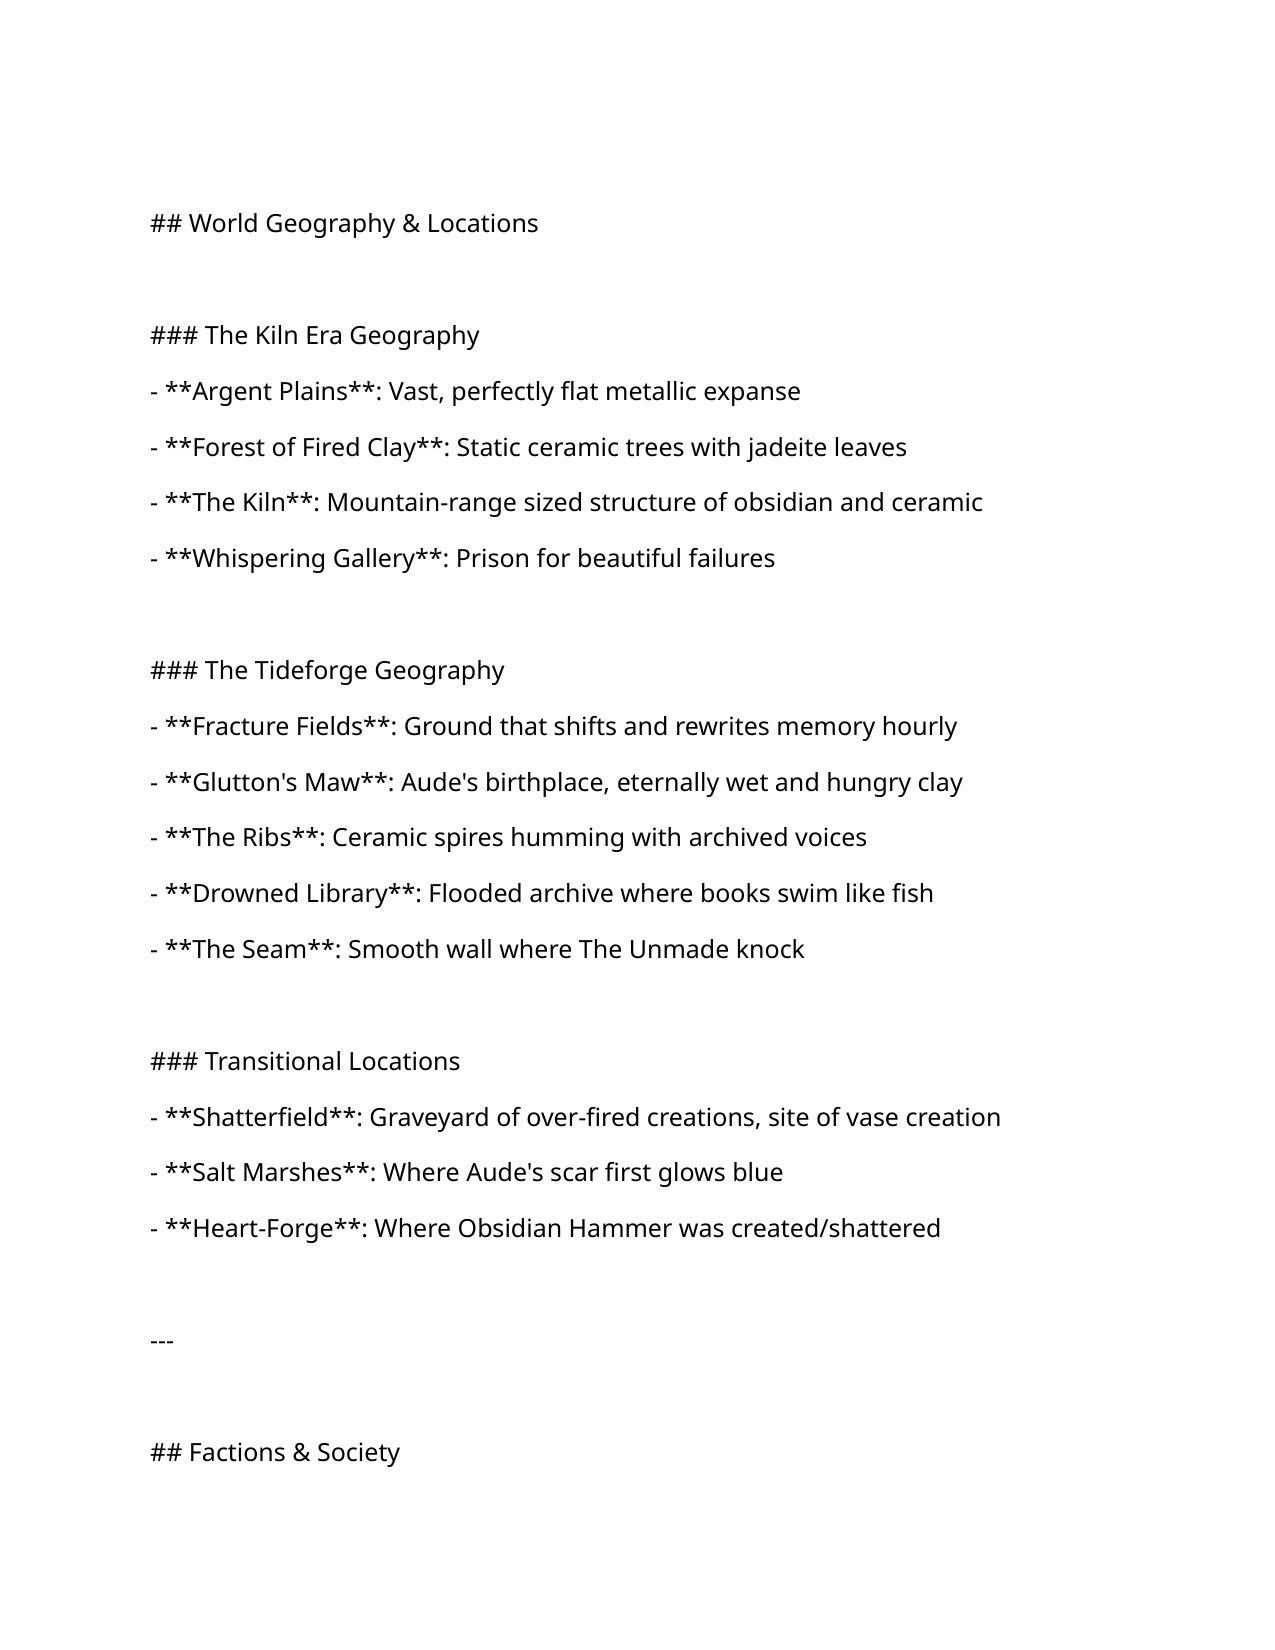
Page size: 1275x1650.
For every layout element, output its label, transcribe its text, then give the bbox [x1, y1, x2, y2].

text - **The Kiln**: Mountain-range sized structure of obsidian and ceramic [150, 485, 1125, 519]
text ### The Kiln Era Geography [150, 317, 1125, 352]
text - **Forest of Fired Clay**: Static ceramic trees with jadeite leaves [150, 429, 1125, 463]
text - **Whispering Gallery**: Prison for beautiful failures [150, 541, 1125, 575]
text ## World Geography & Locations [150, 206, 1125, 240]
text - **The Ribs**: Ceramic spires humming with archived voices [150, 820, 1125, 854]
text - **The Seam**: Smooth wall where The Unmade knock [150, 932, 1125, 966]
text - **Heart-Forge**: Where Obsidian Hammer was created/shattered [150, 1211, 1125, 1245]
text - **Glutton's Maw**: Aude's birthplace, eternally wet and hungry clay [150, 764, 1125, 798]
text - **Fracture Fields**: Ground that shifts and rewrites memory hourly [150, 708, 1125, 742]
text - **Drowned Library**: Flooded archive where books swim like fish [150, 876, 1125, 910]
text - **Argent Plains**: Vast, perfectly flat metallic expanse [150, 373, 1125, 407]
text ### The Tideforge Geography [150, 652, 1125, 687]
text --- [150, 1322, 1125, 1357]
text ### Transitional Locations [150, 1043, 1125, 1077]
text - **Salt Marshes**: Where Aude's scar first glows blue [150, 1155, 1125, 1189]
text - **Shatterfield**: Graveyard of over-fired creations, site of vase creation [150, 1099, 1125, 1133]
text ## Factions & Society [150, 1434, 1125, 1468]
